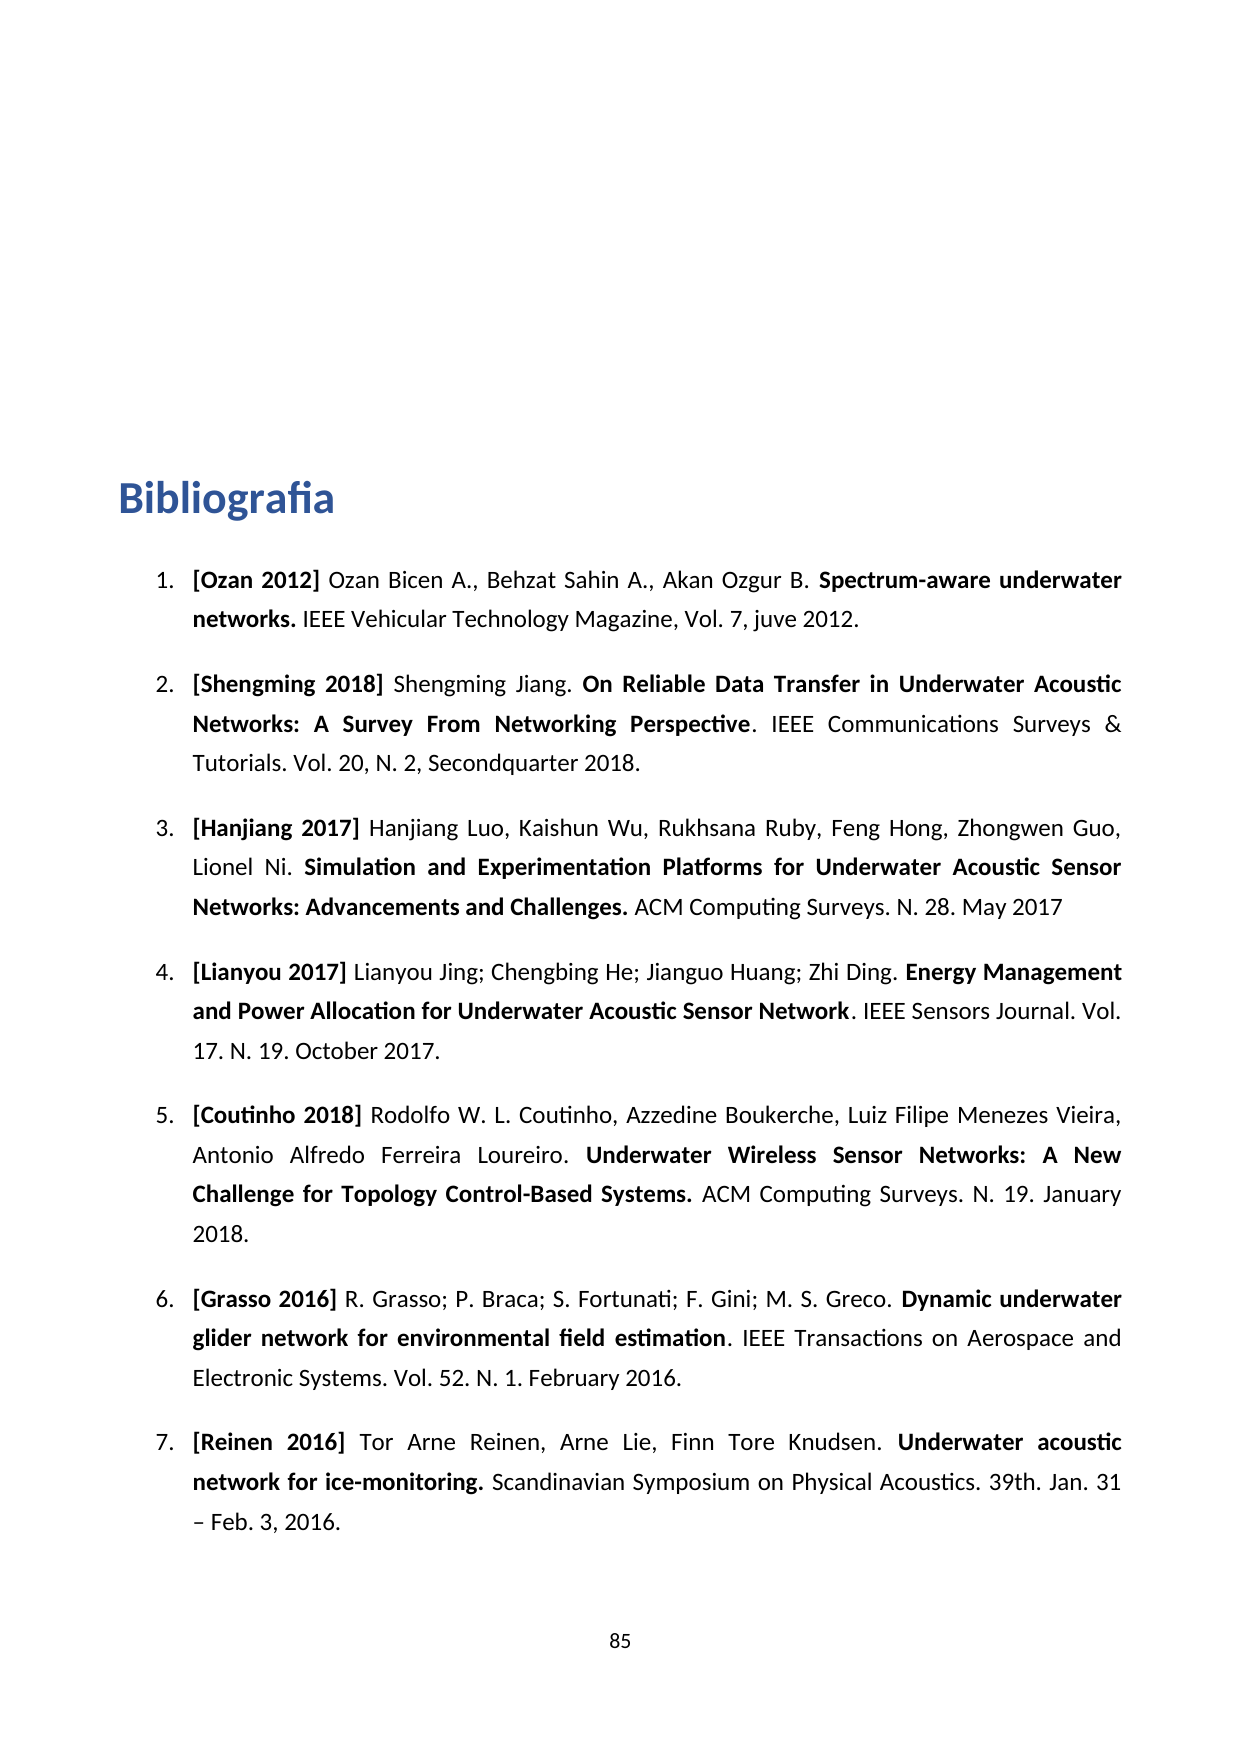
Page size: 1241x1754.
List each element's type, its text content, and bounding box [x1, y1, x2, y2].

list [Coutinho 2018] Rodolfo W. L. Coutinho, Azzedine Boukerche, Luiz Filipe Menezes Vieira, Antonio Alfredo Ferreira Loureiro. Underwater Wireless Sensor Networks: A New Challenge for Topology Control-Based Systems. ACM Computing Surveys. N. 19. January 2018. [155, 1099, 1122, 1249]
list [Grasso 2016] R. Grasso; P. Braca; S. Fortunati; F. Gini; M. S. Greco. Dynamic underwater glider network for environmental field estimation. IEEE Transactions on Aerospace and Electronic Systems. Vol. 52. N. 1. February 2016. [155, 1283, 1122, 1392]
subtitle Bibliografia [118, 469, 1122, 525]
list [Shengming 2018] Shengming Jiang. On Reliable Data Transfer in Underwater Acoustic Networks: A Survey From Networking Perspective. IEEE Communications Surveys & Tutorials. Vol. 20, N. 2, Secondquarter 2018. [155, 668, 1122, 778]
list [Ozan 2012] Ozan Bicen A., Behzat Sahin A., Akan Ozgur B. Spectrum-aware underwater networks. IEEE Vehicular Technology Magazine, Vol. 7, juve 2012. [155, 564, 1122, 634]
list [Lianyou 2017] Lianyou Jing; Chengbing He; Jianguo Huang; Zhi Ding. Energy Management and Power Allocation for Underwater Acoustic Sensor Network. IEEE Sensors Journal. Vol. 17. N. 19. October 2017. [155, 956, 1122, 1065]
list [Reinen 2016] Tor Arne Reinen, Arne Lie, Finn Tore Knudsen. Underwater acoustic network for ice-monitoring. Scandinavian Symposium on Physical Acoustics. 39th. Jan. 31 – Feb. 3, 2016. [155, 1426, 1122, 1536]
list [Hanjiang 2017] Hanjiang Luo, Kaishun Wu, Rukhsana Ruby, Feng Hong, Zhongwen Guo, Lionel Ni. Simulation and Experimentation Platforms for Underwater Acoustic Sensor Networks: Advancements and Challenges. ACM Computing Surveys. N. 28. May 2017 [155, 812, 1122, 922]
